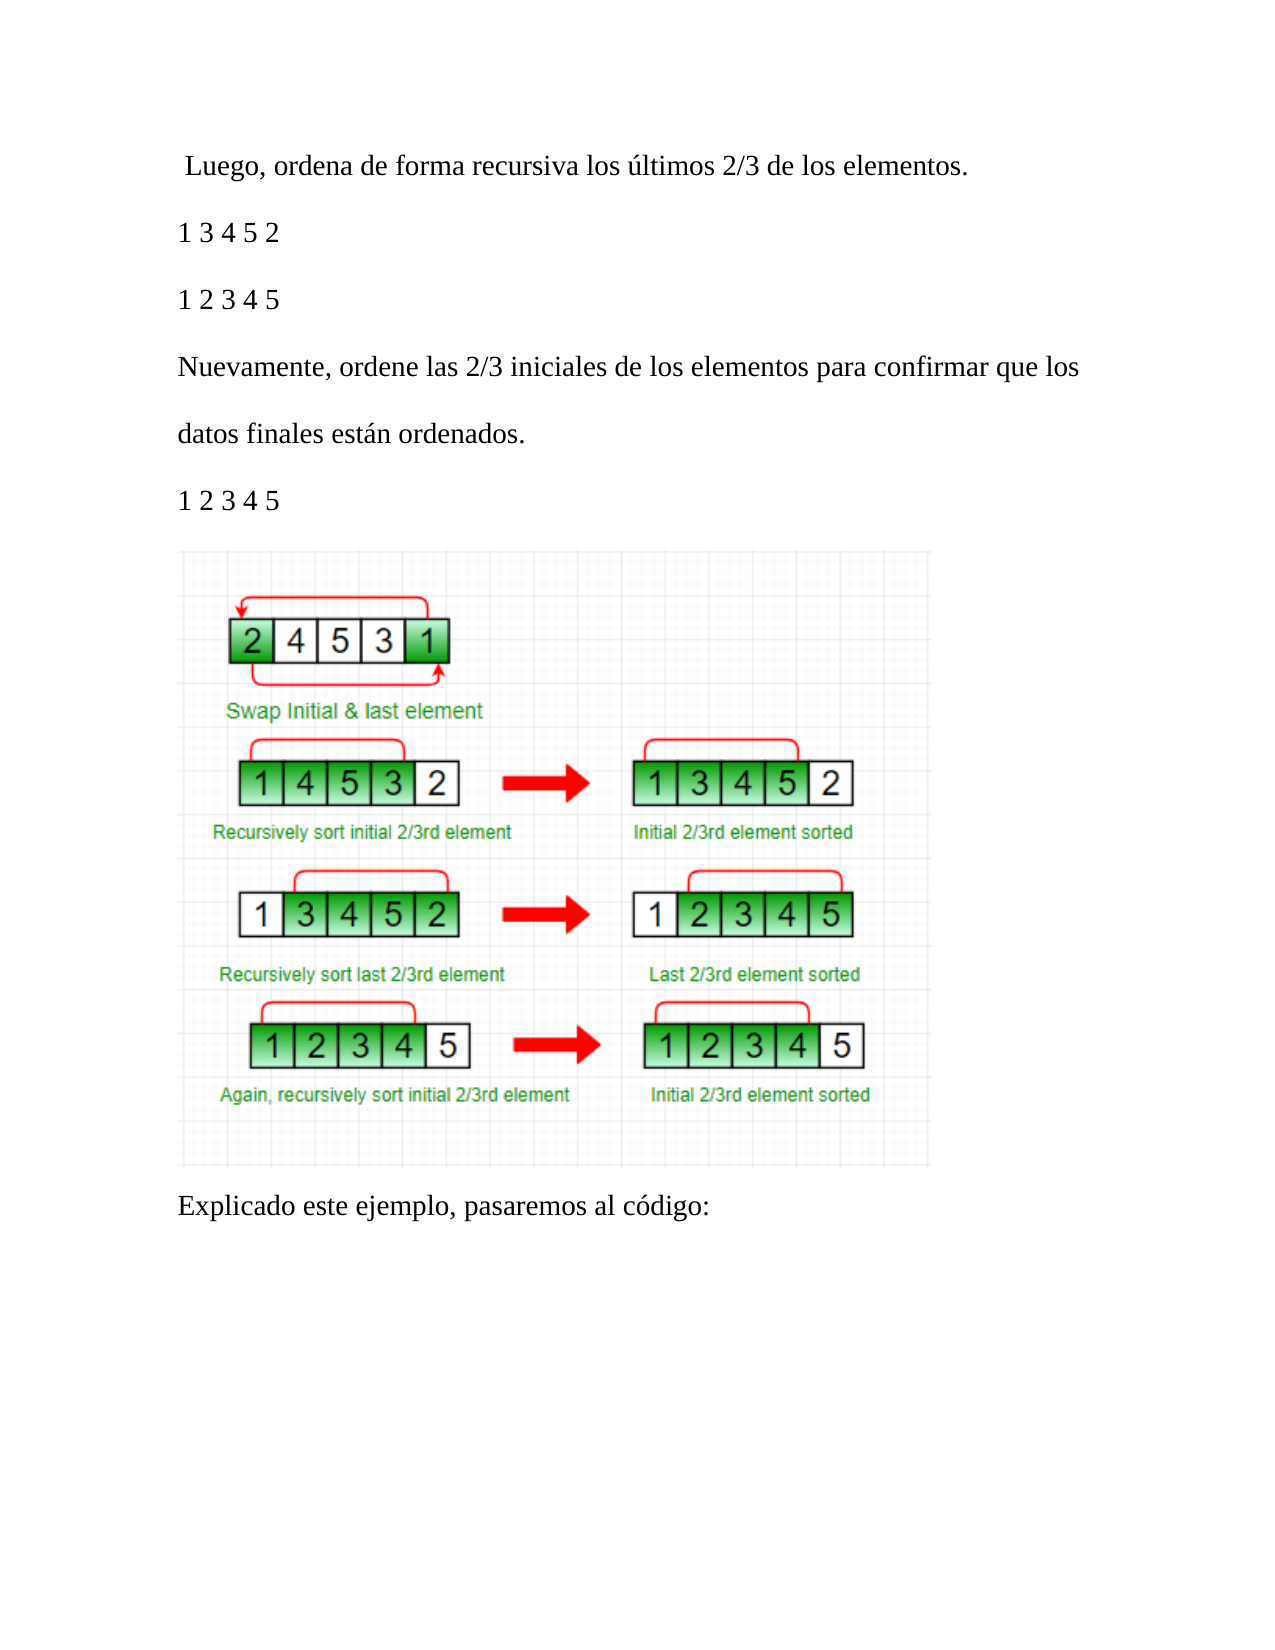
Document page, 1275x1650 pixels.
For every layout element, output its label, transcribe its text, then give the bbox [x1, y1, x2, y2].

text 1 2 3 4 5 [177, 483, 1098, 517]
text 1 3 4 5 2 [177, 215, 1098, 248]
text Explicado este ejemplo, pasaremos al código: [177, 1188, 1098, 1221]
text Nuevamente, ordene las 2/3 iniciales de los elementos para confirmar que los datos finales están ordenados. [177, 349, 1098, 449]
picture [177, 550, 932, 1169]
text 1 2 3 4 5 [177, 282, 1098, 315]
text Luego, ordena de forma recursiva los últimos 2/3 de los elementos. [177, 148, 1098, 181]
